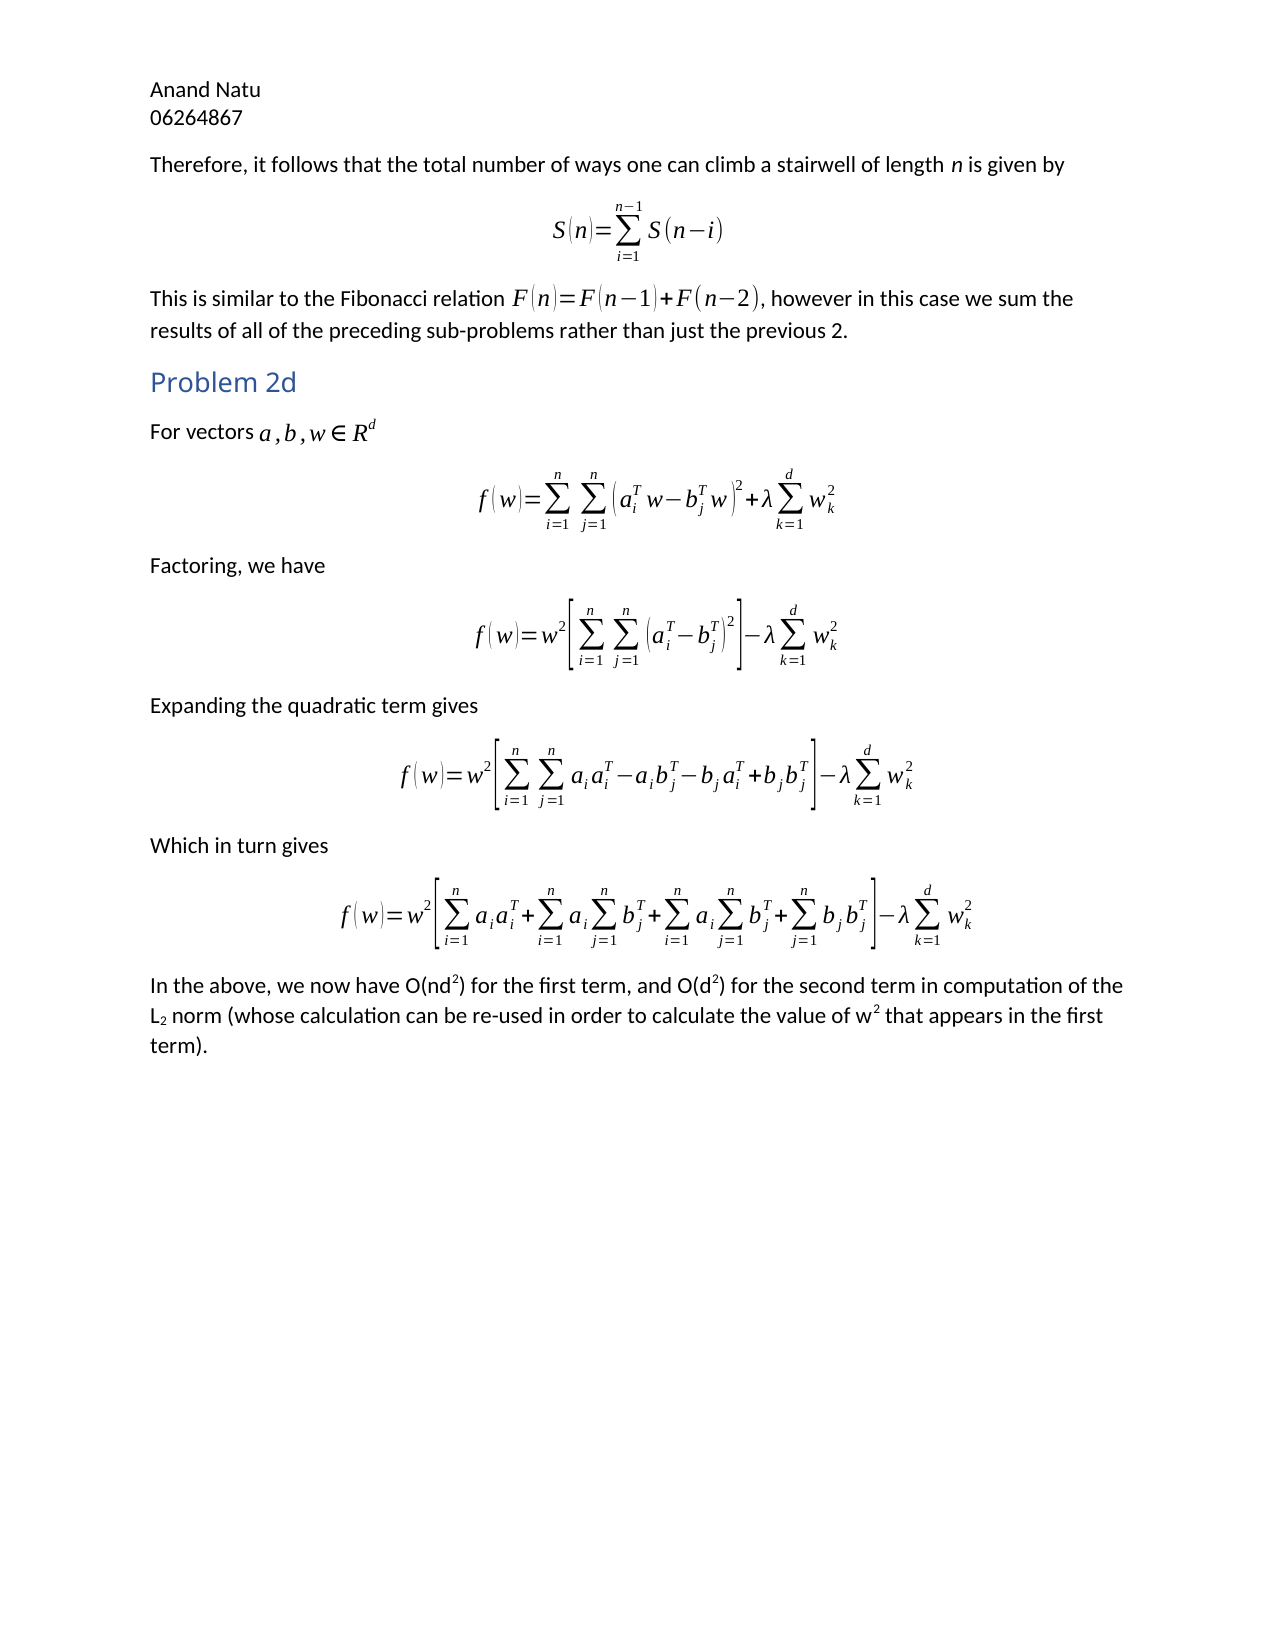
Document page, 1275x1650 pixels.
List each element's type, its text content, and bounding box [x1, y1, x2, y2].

text Expanding the quadratic term gives [150, 691, 1125, 719]
text Factoring, we have [150, 551, 1125, 579]
text Therefore, it follows that the total number of ways one can climb a stairwell of length n is given by [150, 150, 1125, 178]
subtitle Problem 2d [150, 363, 1125, 400]
text Which in turn gives [150, 831, 1125, 859]
text In the above, we now have O(nd2) for the first term, and O(d2) for the second term in computation of the L2 norm (whose calculation can be re-used in order to calculate the value of w2 that appears in the first term). [150, 971, 1125, 1059]
text For vectors [150, 415, 1125, 446]
text This is similar to the Fibonacci relation , however in this case we sum the results of all of the preceding sub-problems rather than just the previous 2. [150, 283, 1125, 344]
